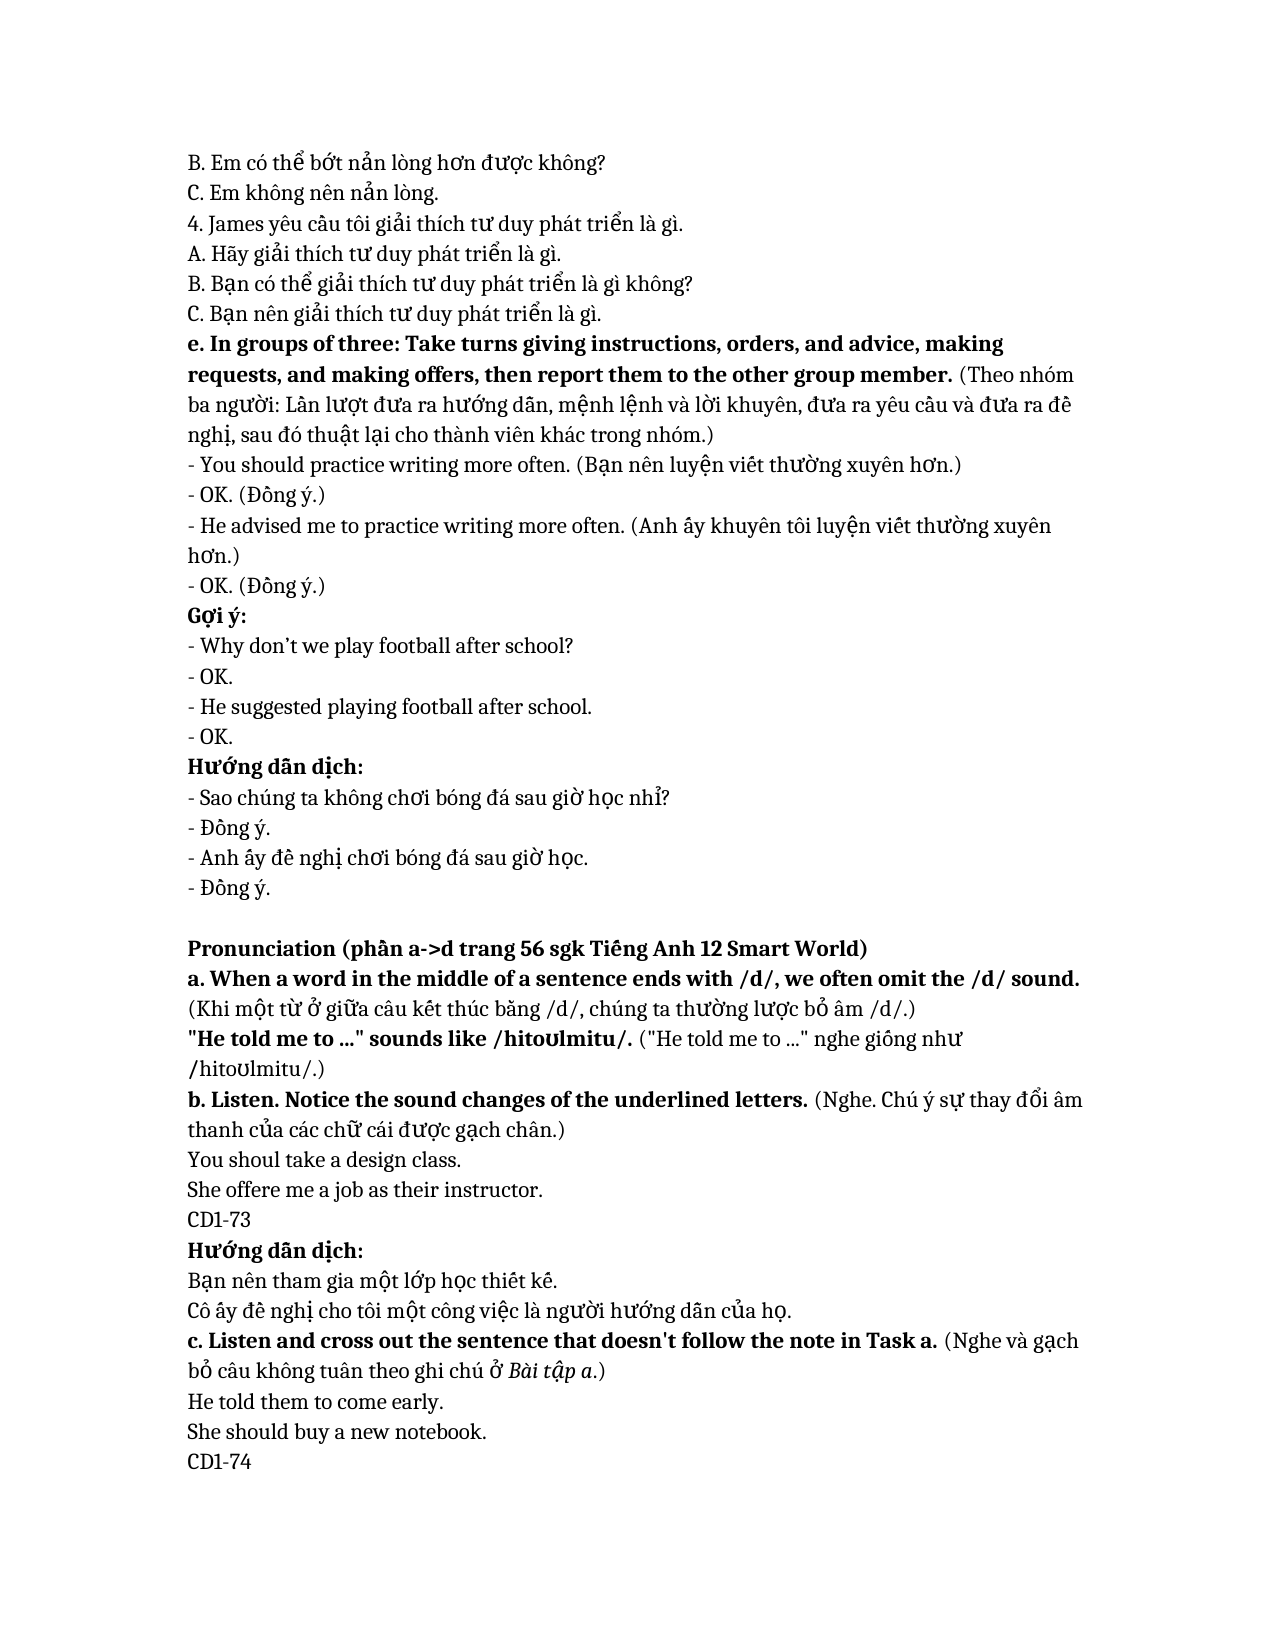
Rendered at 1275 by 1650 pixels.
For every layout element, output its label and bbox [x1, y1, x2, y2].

text [187, 150, 1087, 1475]
